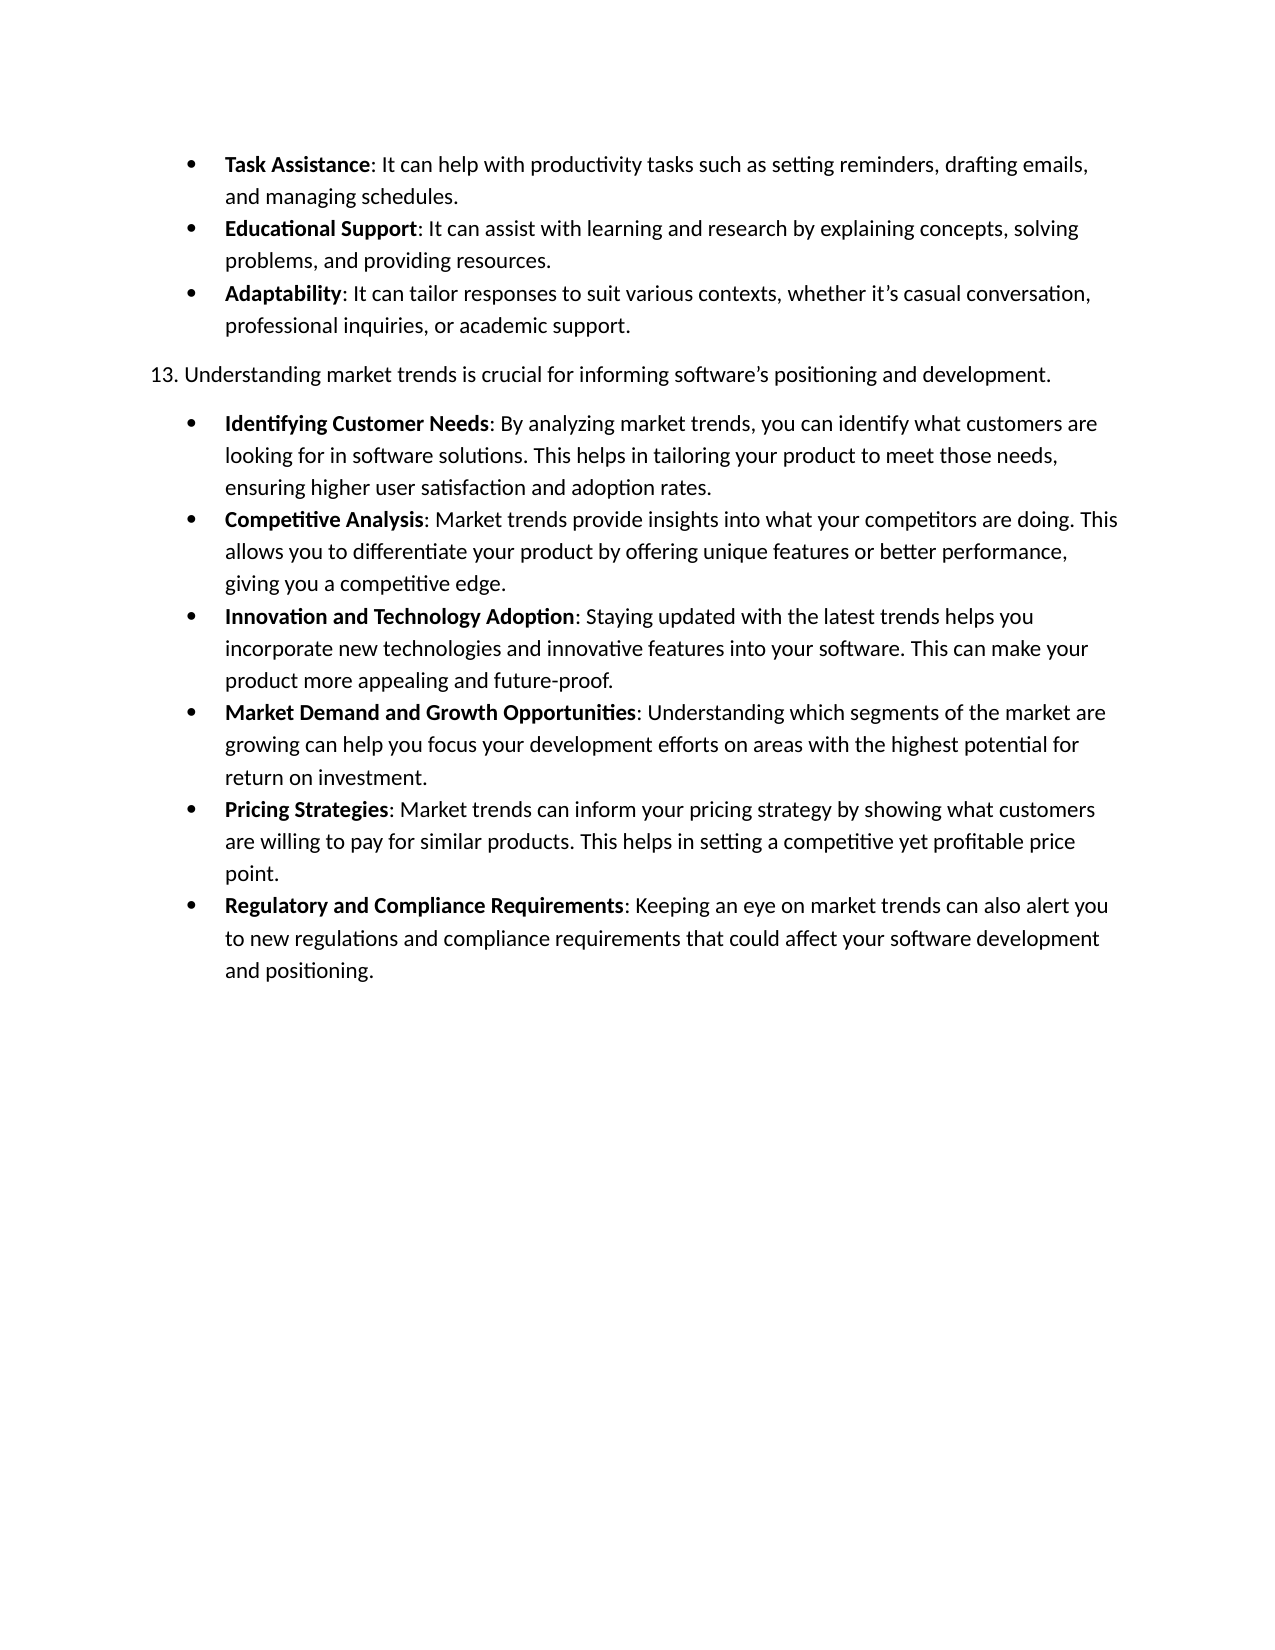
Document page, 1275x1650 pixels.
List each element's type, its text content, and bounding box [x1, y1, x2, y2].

list Innovation and Technology Adoption: Staying updated with the latest trends helps you incorporate new technologies and innovative features into your software. This can make your product more appealing and future-proof. [187, 602, 1125, 694]
list Market Demand and Growth Opportunities: Understanding which segments of the market are growing can help you focus your development efforts on areas with the highest potential for return on investment. [187, 698, 1125, 791]
list Identifying Customer Needs: By analyzing market trends, you can identify what customers are looking for in software solutions. This helps in tailoring your product to meet those needs, ensuring higher user satisfaction and adoption rates. [187, 409, 1125, 501]
list Competitive Analysis: Market trends provide insights into what your competitors are doing. This allows you to differentiate your product by offering unique features or better performance, giving you a competitive edge. [187, 505, 1125, 598]
list Regulatory and Compliance Requirements: Keeping an eye on market trends can also alert you to new regulations and compliance requirements that could affect your software development and positioning. [187, 891, 1125, 984]
text 13. Understanding market trends is crucial for informing software’s positioning and development. [150, 360, 1125, 388]
list Adaptability: It can tailor responses to suit various contexts, whether it’s casual conversation, professional inquiries, or academic support. [187, 279, 1125, 339]
list Pricing Strategies: Market trends can inform your pricing strategy by showing what customers are willing to pay for similar products. This helps in setting a competitive yet profitable price point. [187, 795, 1125, 887]
list Educational Support: It can assist with learning and research by explaining concepts, solving problems, and providing resources. [187, 214, 1125, 274]
list Task Assistance: It can help with productivity tasks such as setting reminders, drafting emails, and managing schedules. [187, 150, 1125, 210]
